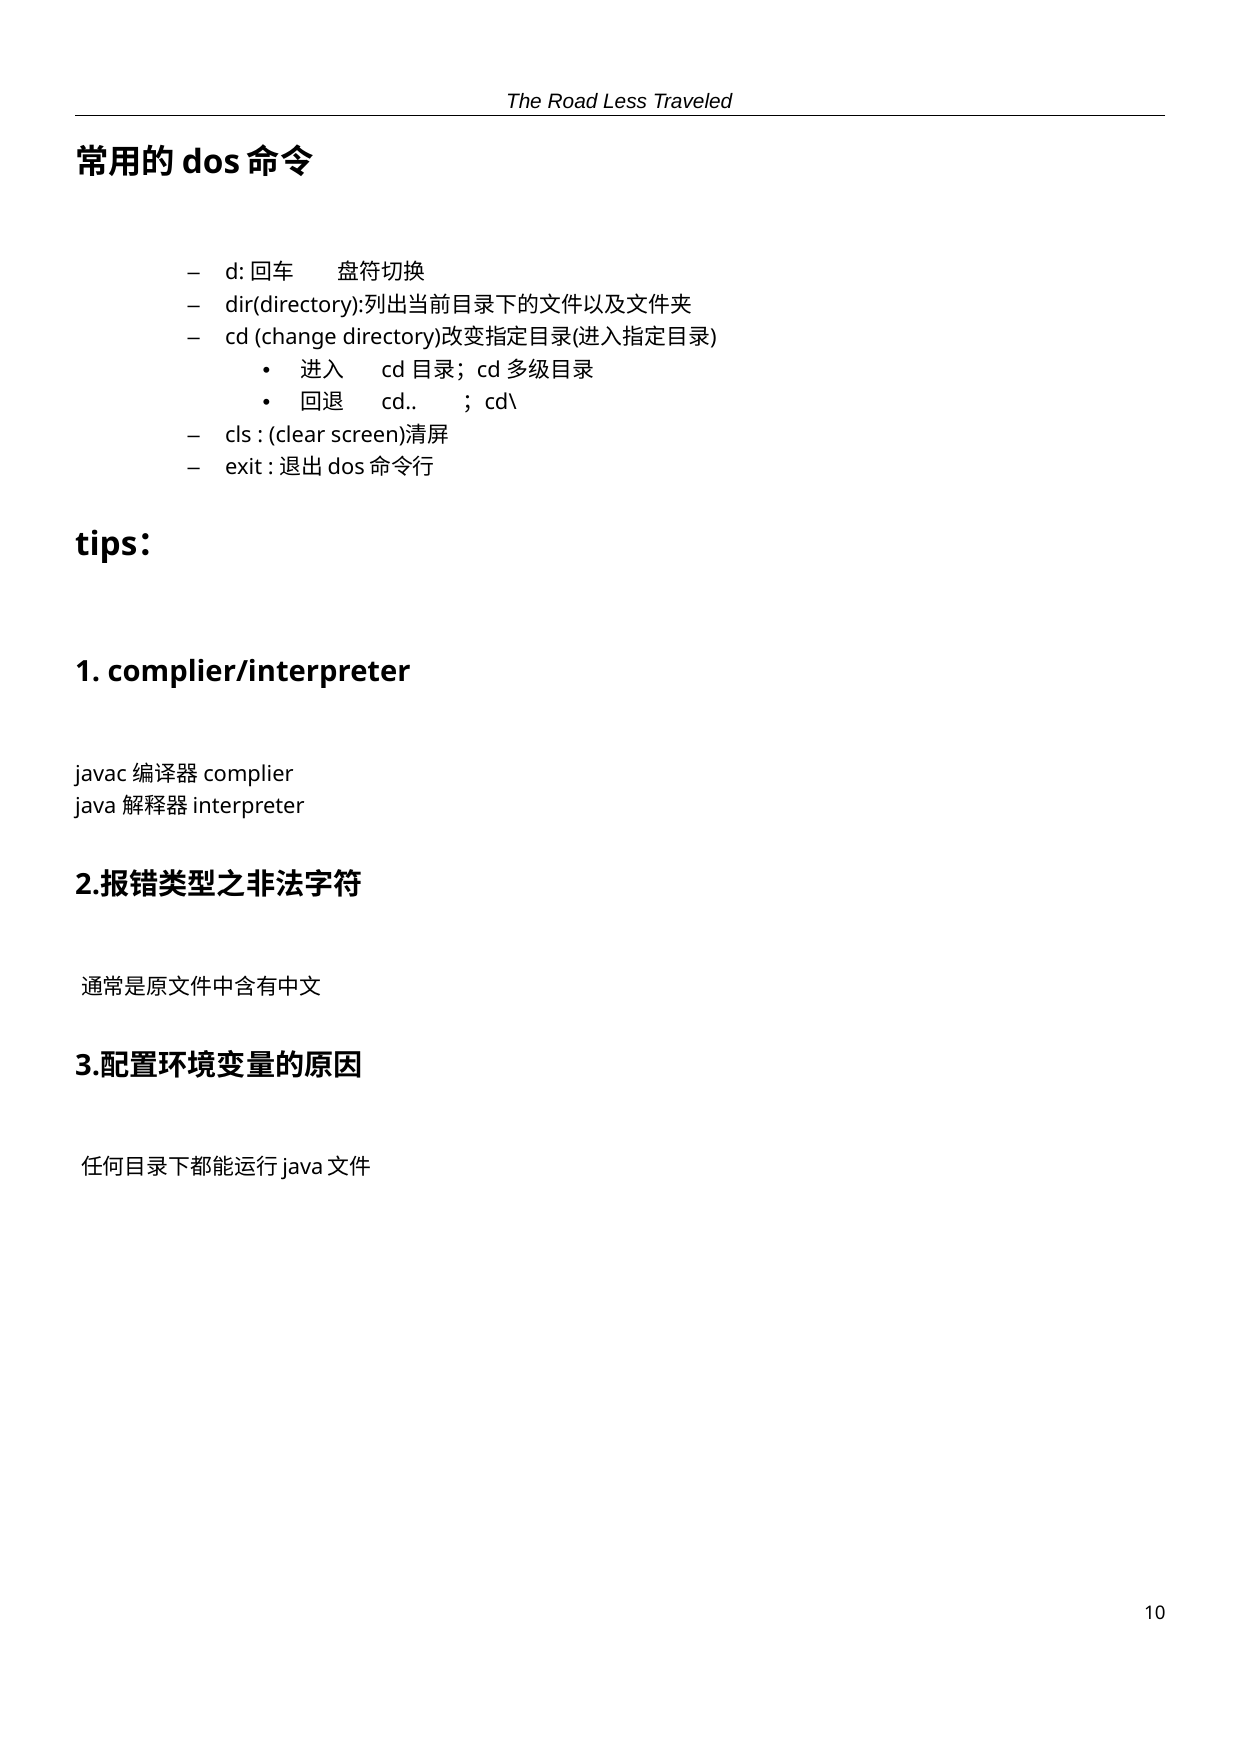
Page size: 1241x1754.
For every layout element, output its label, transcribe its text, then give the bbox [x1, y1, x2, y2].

list dir(directory):列出当前目录下的文件以及文件夹 [187, 287, 1165, 319]
subtitle 常用的dos命令 [75, 127, 1165, 192]
list cls : (clear screen)清屏 [187, 417, 1165, 449]
text 任何目录下都能运行java文件 [75, 1149, 1165, 1182]
list 进入 cd 目录；cd 多级目录 [262, 352, 1165, 384]
list cd (change directory)改变指定目录(进入指定目录) [187, 319, 1165, 352]
list 回退 cd.. ；cd\ [262, 384, 1165, 417]
text java 解释器 interpreter [75, 788, 1165, 821]
text javac 编译器 complier [75, 756, 1165, 788]
list exit : 退出dos命令行 [187, 449, 1165, 482]
list d: 回车 盘符切换 [187, 254, 1165, 287]
subtitle 3.配置环境变量的原因 [75, 1030, 1165, 1095]
subtitle tips： [75, 509, 1165, 574]
subtitle 1. complier/interpreter [75, 638, 1165, 703]
text 通常是原文件中含有中文 [75, 968, 1165, 1001]
subtitle 2.报错类型之非法字符 [75, 850, 1165, 915]
